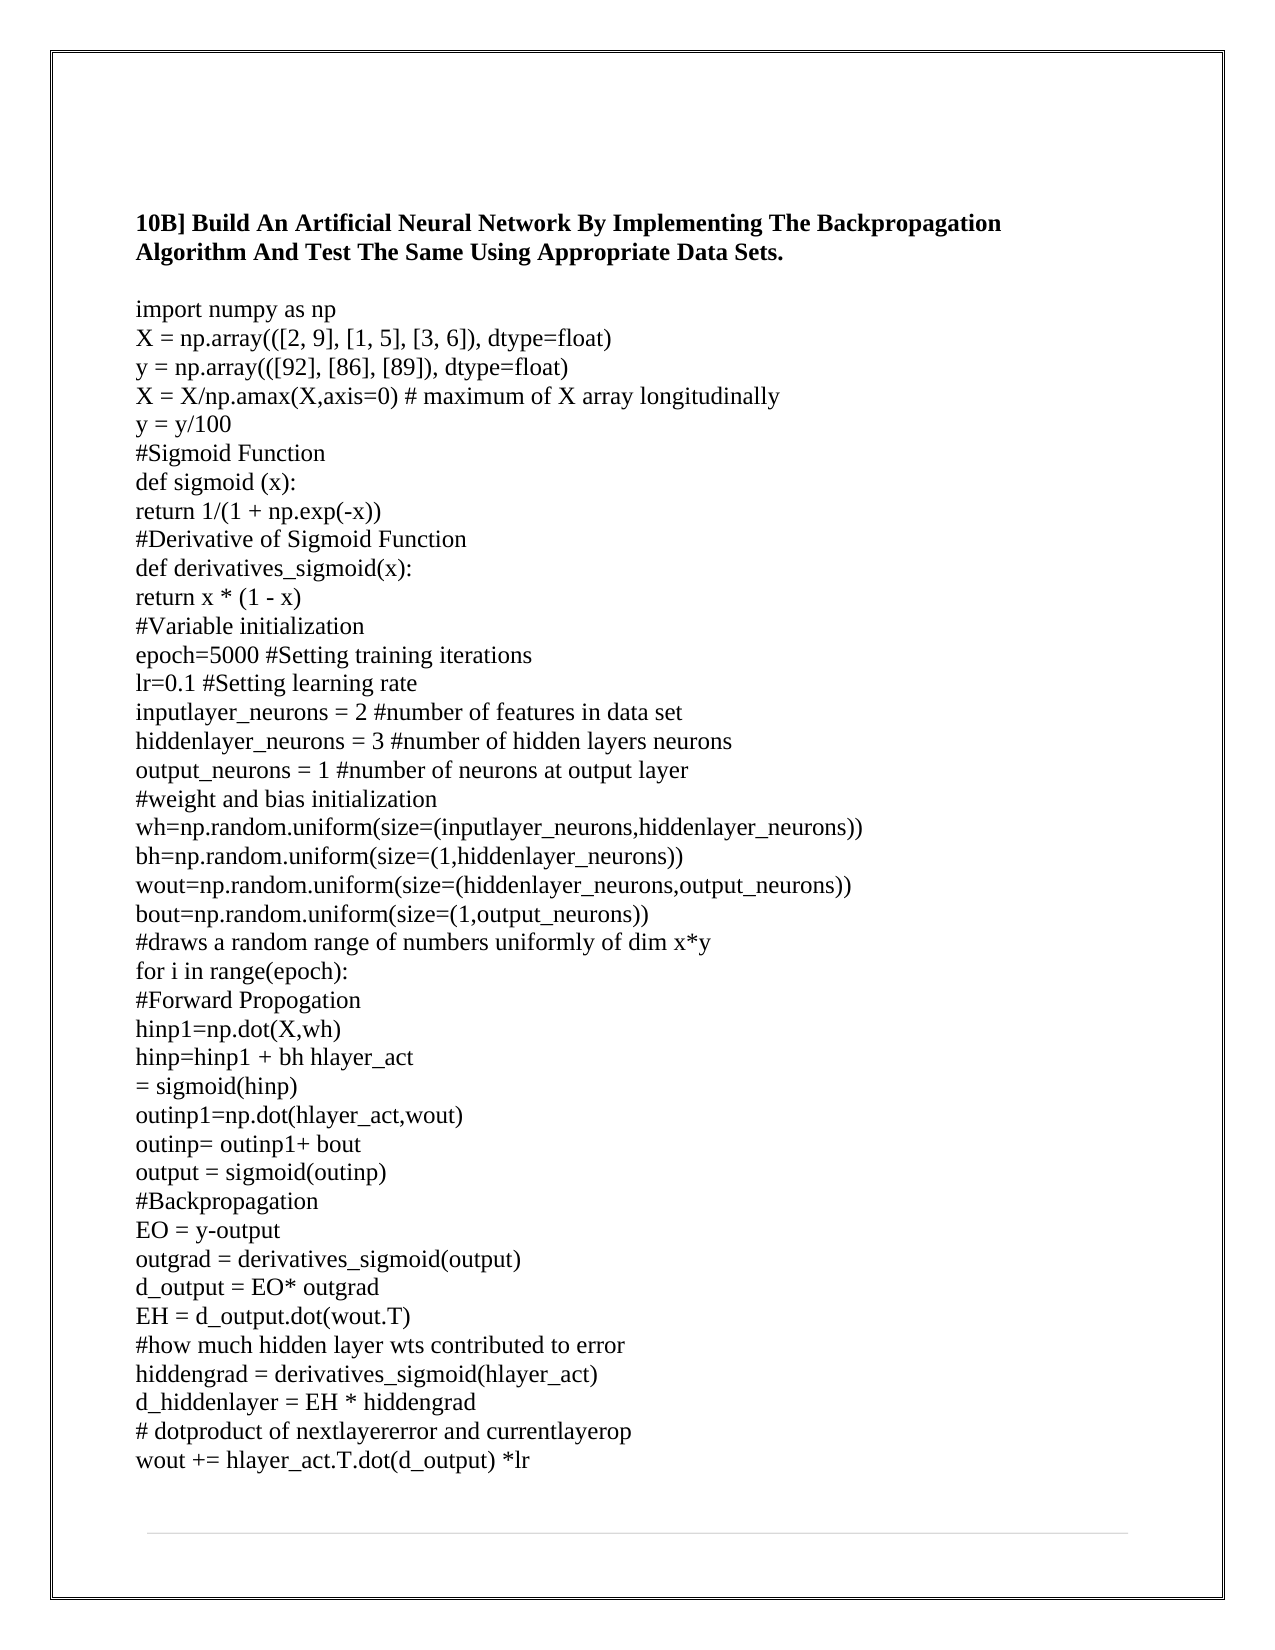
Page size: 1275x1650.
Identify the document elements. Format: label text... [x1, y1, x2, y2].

text #Sigmoid Function def sigmoid (x): [135, 438, 342, 496]
text outinp1=np.dot(hlayer_act,wout) outinp= outinp1+ bout [135, 1100, 486, 1157]
text inputlayer_neurons = 2 #number of features in data set hiddenlayer_neurons = 3 #number of hidden layers neurons output_neurons = 1 #number of neurons at output layer #weight and bias initialization [135, 697, 747, 812]
text #draws a random range of numbers uniformly of dim x*y for i in range(epoch): [135, 927, 728, 985]
text output = sigmoid(outinp) #Backpropagation [135, 1157, 407, 1215]
text epoch=5000 #Setting training iterations lr=0.1 #Setting learning rate [135, 640, 546, 697]
text #Forward Propogation hinp1=np.dot(X,wh) hinp=hinp1 + bh hlayer_act = sigmoid(hinp) [135, 985, 427, 1100]
text return 1/(1 + np.exp(-x)) #Derivative of Sigmoid Function def derivatives_sigmoid(x): [135, 496, 482, 582]
text EH = d_output.dot(wout.T) [135, 1301, 1139, 1330]
text import numpy as np [135, 294, 1139, 323]
text 10B] Build An Artificial Neural Network By Implementing The Backpropagation Algorithm And Test The Same Using Appropriate Data Sets. [135, 208, 1075, 266]
text outgrad = derivatives_sigmoid(output) d_output = EO* outgrad [135, 1244, 541, 1301]
text X = np.array(([2, 9], [1, 5], [3, 6]), dtype=float) [135, 323, 1139, 352]
text # dotproduct of nextlayererror and currentlayerop wout += hlayer_act.T.dot(d_output) *lr [135, 1416, 647, 1474]
text y = np.array(([92], [86], [89]), dtype=float) [135, 352, 1139, 381]
text #how much hidden layer wts contributed to error hiddengrad = derivatives_sigmoid(hlayer_act) d_hiddenlayer = EH * hiddengrad [135, 1330, 689, 1416]
text return x * (1 - x) #Variable initialization [135, 582, 399, 640]
text EO = y-output [135, 1215, 1139, 1244]
text wh=np.random.uniform(size=(inputlayer_neurons,hiddenlayer_neurons)) bh=np.random.uniform(size=(1,hiddenlayer_neurons)) wout=np.random.uniform(size=(hiddenlayer_neurons,output_neurons)) bout=np.random.uniform(size=(1,output_neurons)) [135, 812, 879, 927]
text X = X/np.amax(X,axis=0) # maximum of X array longitudinally y = y/100 [135, 381, 797, 438]
